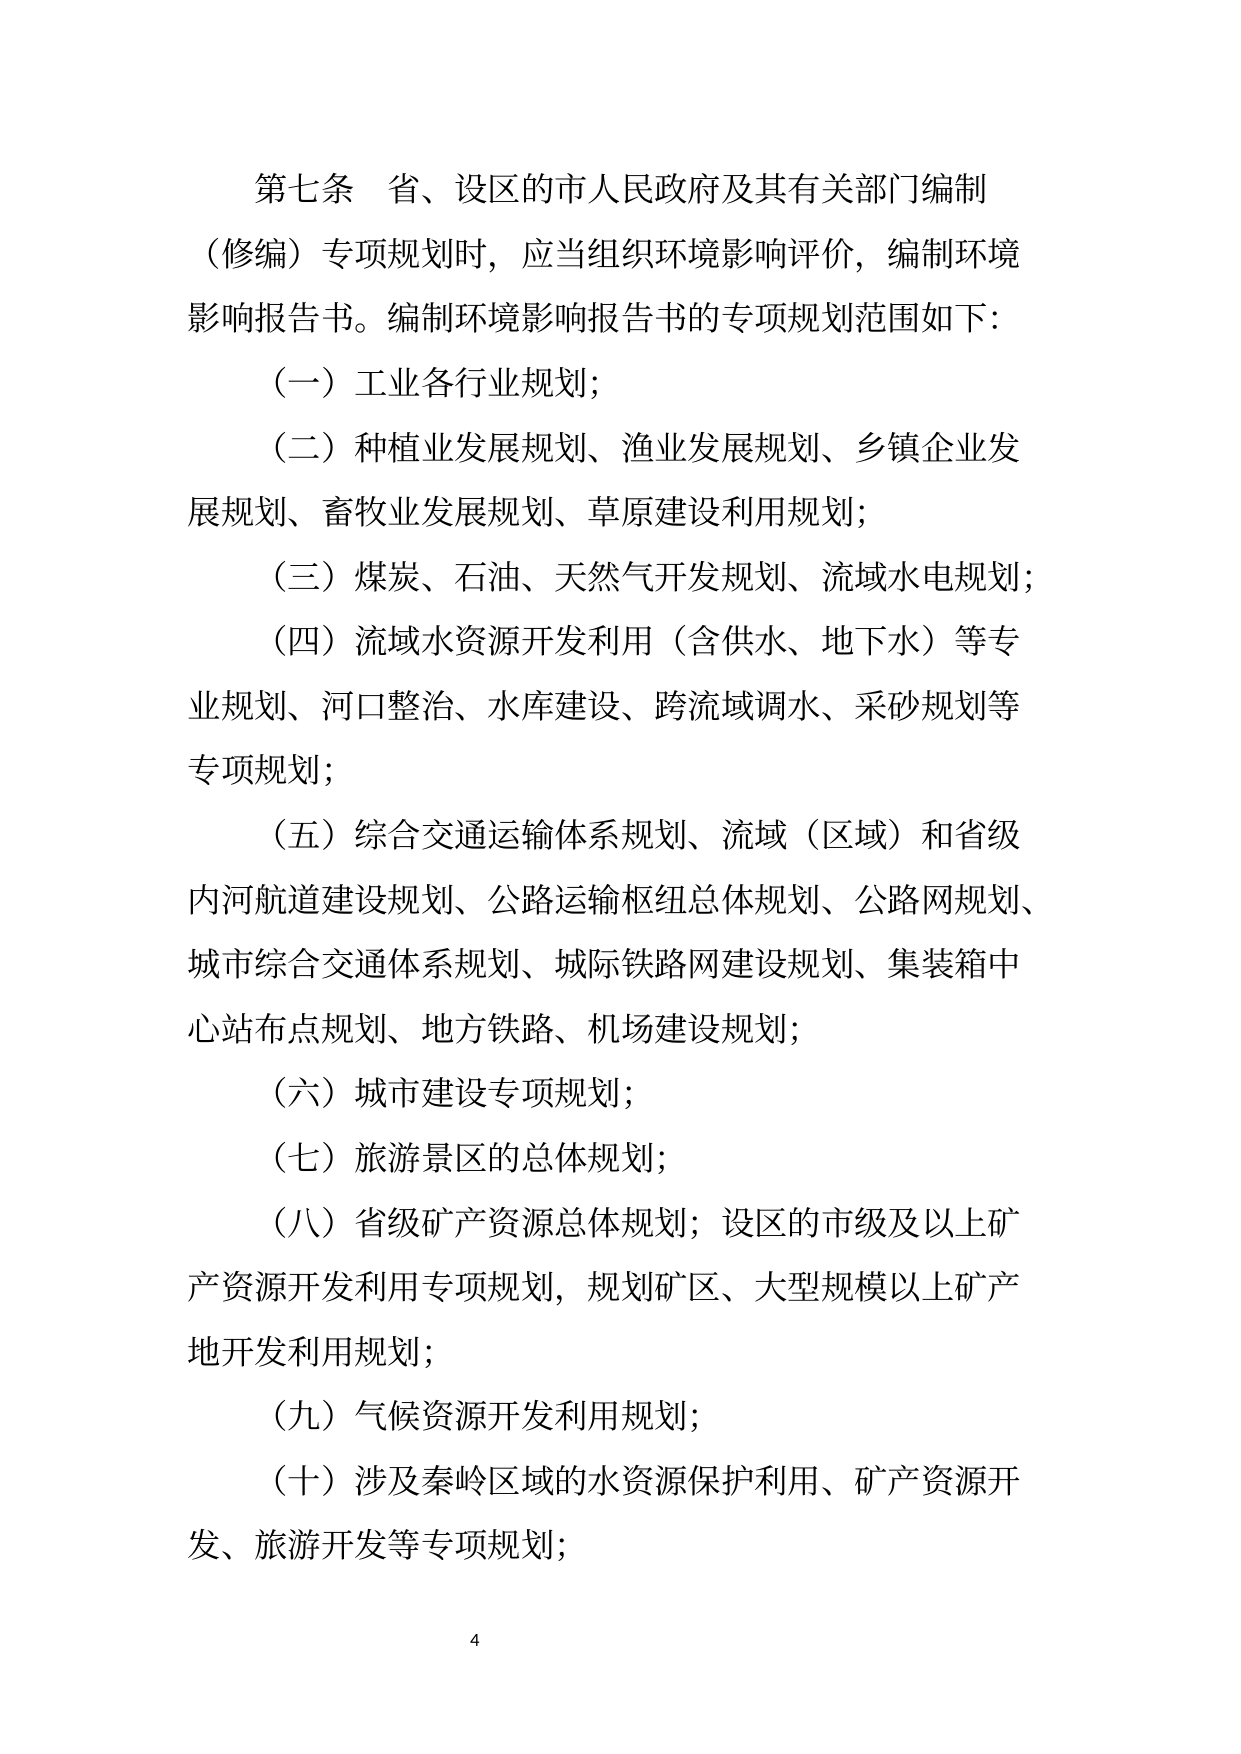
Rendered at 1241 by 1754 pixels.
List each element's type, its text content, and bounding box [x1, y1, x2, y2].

text （九）气候资源开发利用规划； [187, 1377, 1053, 1442]
text （五）综合交通运输体系规划、流域（区域）和省级内河航道建设规划、公路运输枢纽总体规划、公路网规划、城市综合交通体系规划、城际铁路网建设规划、集装箱中心站布点规划、地方铁路、机场建设规划； [187, 796, 1053, 1054]
text （十）涉及秦岭区域的水资源保护利用、矿产资源开发、旅游开发等专项规划； [187, 1442, 1053, 1571]
text （八）省级矿产资源总体规划；设区的市级及以上矿产资源开发利用专项规划，规划矿区、大型规模以上矿产地开发利用规划； [187, 1183, 1053, 1377]
text 第七条 省、设区的市人民政府及其有关部门编制（修编）专项规划时，应当组织环境影响评价，编制环境影响报告书。编制环境影响报告书的专项规划范围如下： [187, 150, 1053, 344]
text （一）工业各行业规划； [187, 344, 1053, 408]
text （七）旅游景区的总体规划； [187, 1119, 1053, 1183]
text （六）城市建设专项规划； [187, 1054, 1053, 1119]
text （二）种植业发展规划、渔业发展规划、乡镇企业发展规划、畜牧业发展规划、草原建设利用规划； [187, 408, 1053, 537]
text （三）煤炭、石油、天然气开发规划、流域水电规划； [187, 537, 1053, 602]
text （四）流域水资源开发利用（含供水、地下水）等专业规划、河口整治、水库建设、跨流域调水、采砂规划等专项规划； [187, 602, 1053, 796]
